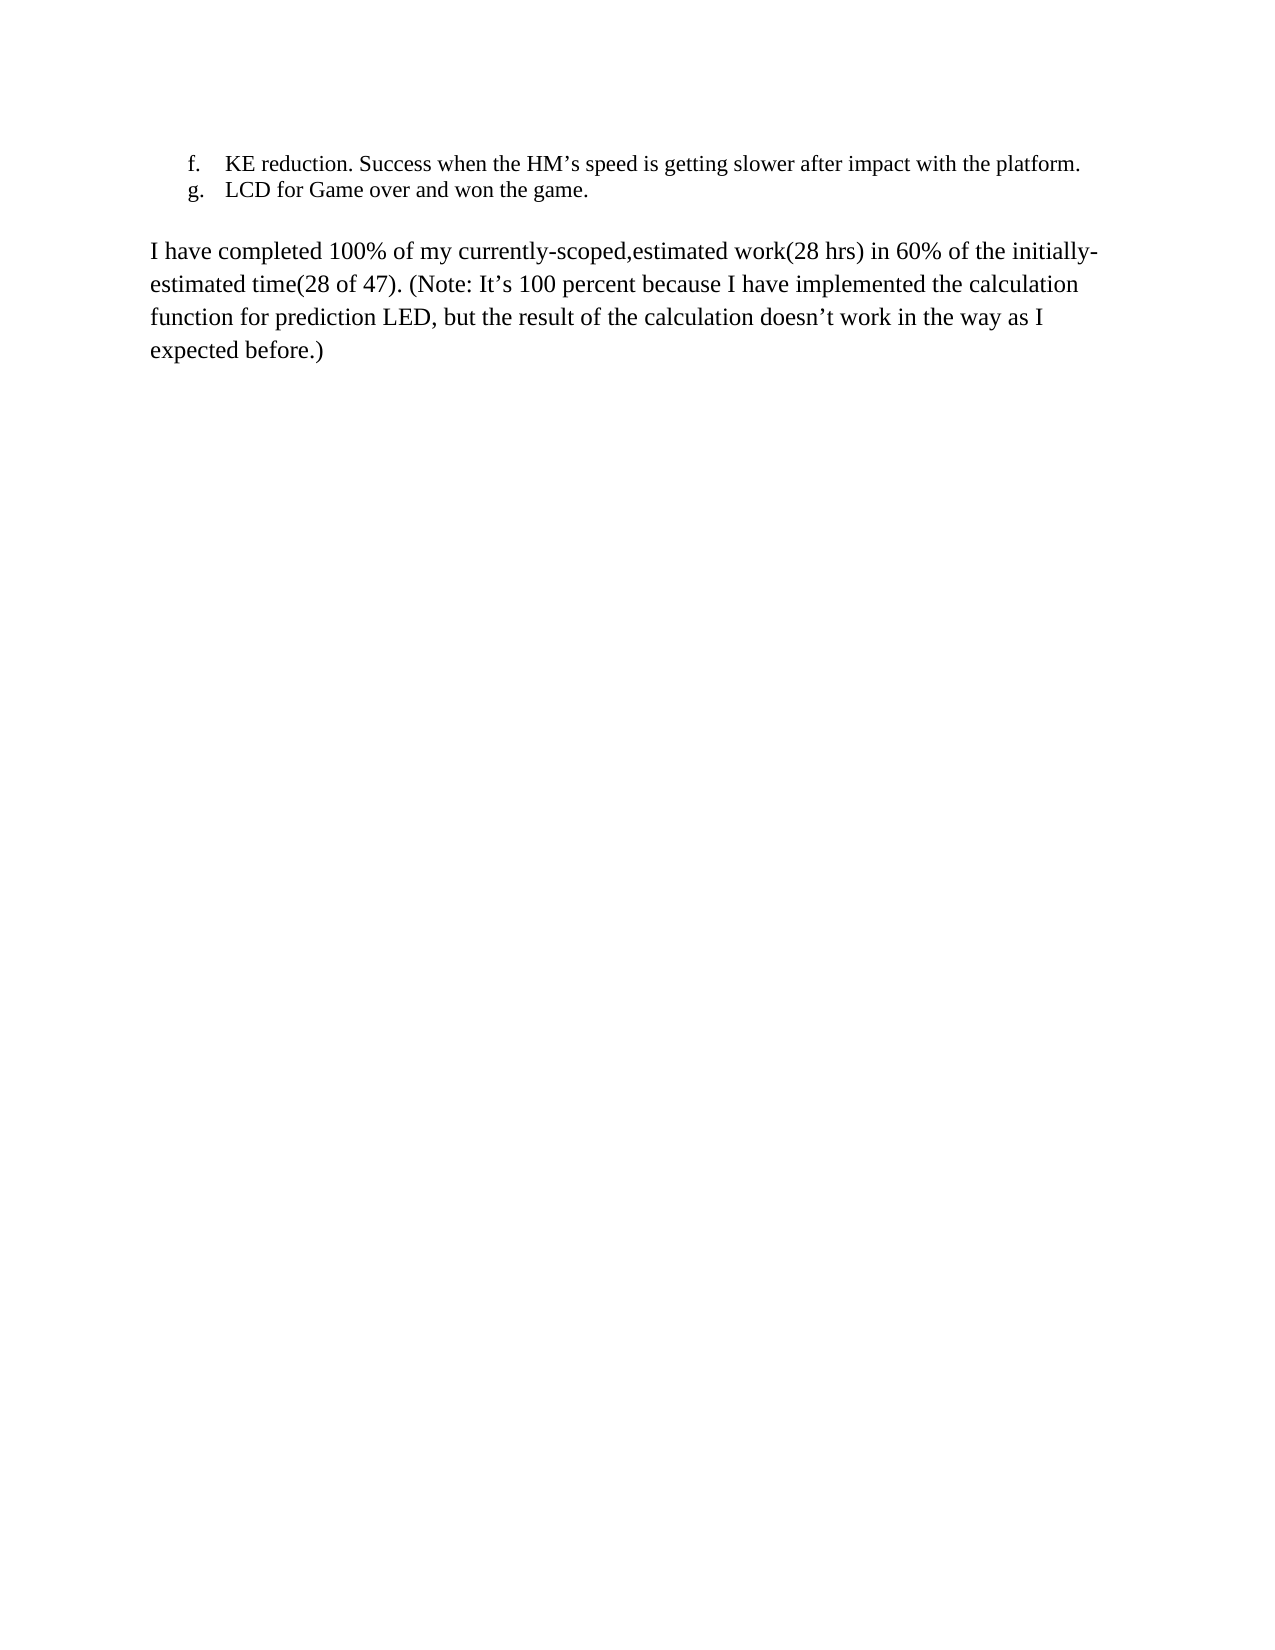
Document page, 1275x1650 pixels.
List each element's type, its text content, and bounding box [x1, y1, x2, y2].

list KE reduction. Success when the HM’s speed is getting slower after impact with the platform. [187, 150, 1125, 176]
list LCD for Game over and won the game. [187, 176, 1125, 203]
text I have completed 100% of my currently-scoped,estimated work(28 hrs) in 60% of the initially-estimated time(28 of 47). (Note: It’s 100 percent because I have implemented the calculation function for prediction LED, but the result of the calculation doesn’t work in the way as I expected before.) [150, 236, 1125, 363]
